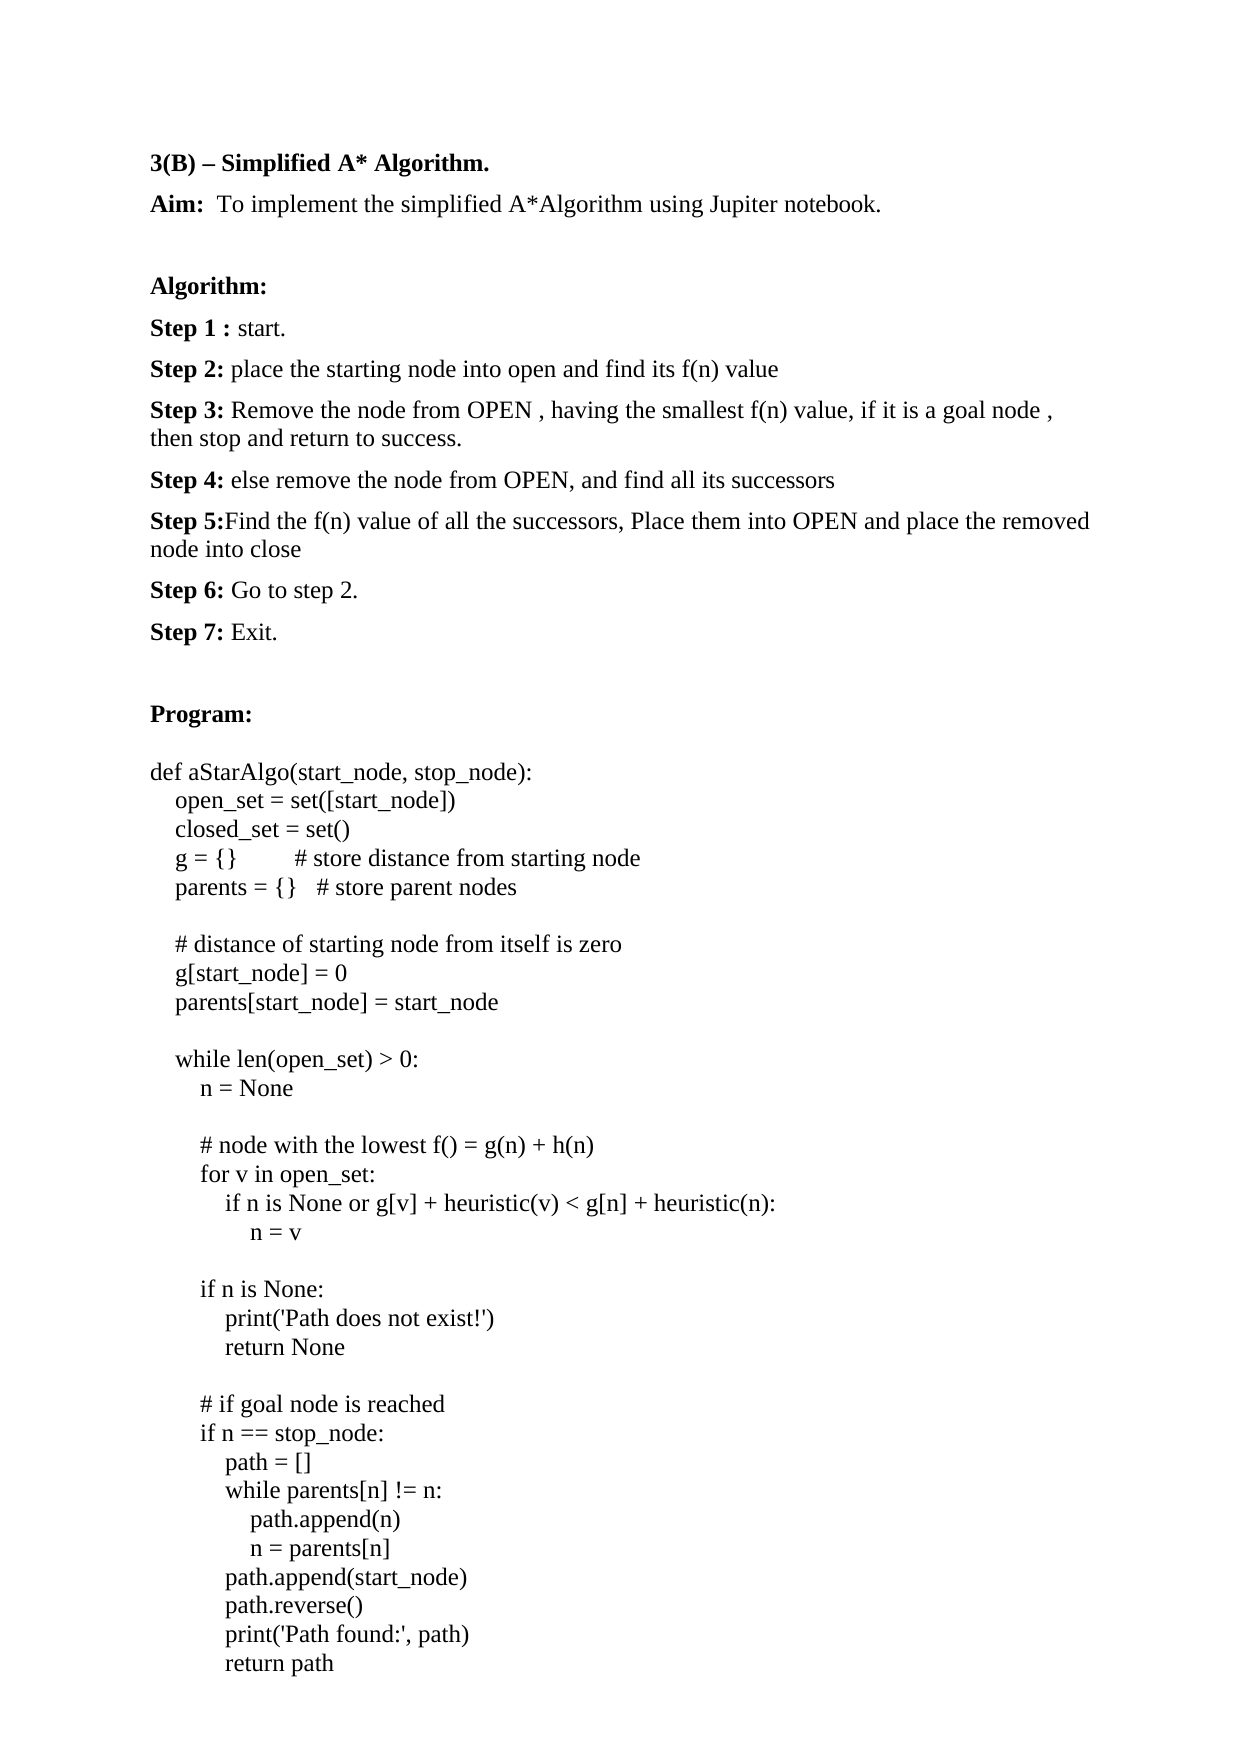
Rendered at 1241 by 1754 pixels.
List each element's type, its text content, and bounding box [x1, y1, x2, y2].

subtitle 3(B) – Simplified A* Algorithm. [150, 148, 1093, 176]
subtitle if n is None or g[v] + heuristic(v) < g[n] + heuristic(n): [150, 1188, 1093, 1217]
subtitle parents[start_node] = start_node [150, 987, 1093, 1016]
subtitle while parents[n] != n: [150, 1476, 1093, 1504]
text Step 3: Remove the node from OPEN , having the smallest f(n) value, if it is a goal node , then stop and return to success. [150, 396, 1093, 452]
subtitle path.append(n) [150, 1504, 1093, 1533]
subtitle print('Path does not exist!') [150, 1303, 1093, 1332]
subtitle Program: [150, 699, 1093, 728]
subtitle path.append(start_node) [150, 1562, 1093, 1591]
subtitle def aStarAlgo(start_node, stop_node): [150, 757, 1093, 786]
text Step 4: else remove the node from OPEN, and find all its successors [150, 465, 1093, 493]
subtitle # node with the lowest f() = g(n) + h(n) [150, 1131, 1093, 1159]
subtitle n = v [150, 1217, 1093, 1246]
subtitle open_set = set([start_node]) [150, 786, 1093, 814]
text Step 5:Find the f(n) value of all the successors, Place them into OPEN and place the removed node into close [150, 506, 1093, 563]
text Step 2: place the starting node into open and find its f(n) value [150, 354, 1093, 383]
subtitle return None [150, 1332, 1093, 1361]
subtitle path.reverse() [150, 1591, 1093, 1619]
subtitle path = [] [150, 1447, 1093, 1476]
subtitle for v in open_set: [150, 1159, 1093, 1188]
subtitle # distance of starting node from itself is zero [150, 929, 1093, 958]
subtitle n = parents[n] [150, 1533, 1093, 1562]
subtitle g = {} # store distance from starting node [150, 843, 1093, 872]
subtitle print('Path found:', path) [150, 1619, 1093, 1648]
subtitle closed_set = set() [150, 814, 1093, 843]
text Aim: To implement the simplified A*Algorithm using Jupiter notebook. [150, 189, 1093, 217]
subtitle while len(open_set) > 0: [150, 1044, 1093, 1073]
subtitle if n == stop_node: [150, 1418, 1093, 1447]
text Step 1 : start. [150, 313, 1093, 342]
subtitle Algorithm: [150, 271, 1093, 300]
text Step 6: Go to step 2. [150, 575, 1093, 604]
subtitle parents = {} # store parent nodes [150, 872, 1093, 901]
text Step 7: Exit. [150, 617, 1093, 646]
subtitle n = None [150, 1073, 1093, 1102]
subtitle return path [150, 1648, 1093, 1677]
subtitle g[start_node] = 0 [150, 958, 1093, 987]
subtitle # if goal node is reached [150, 1389, 1093, 1418]
subtitle if n is None: [150, 1274, 1093, 1303]
